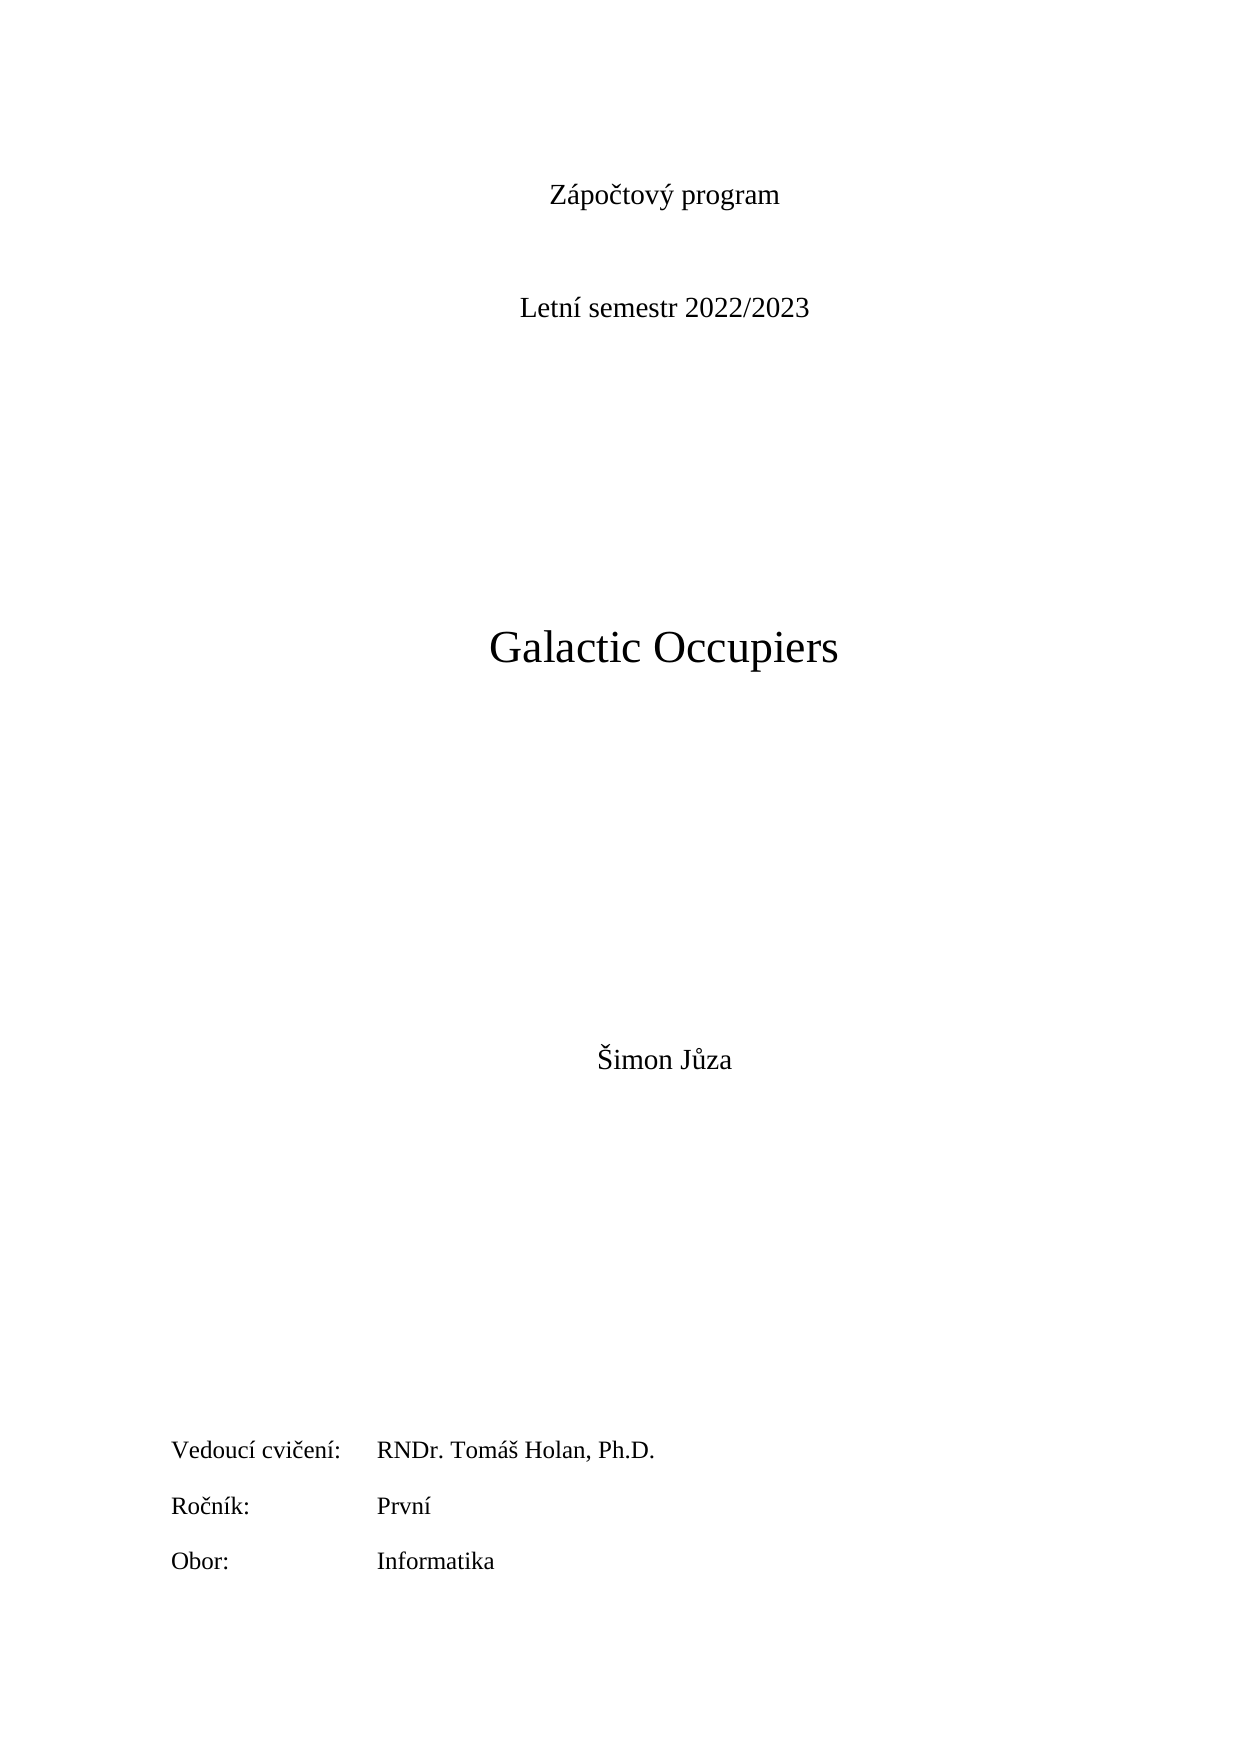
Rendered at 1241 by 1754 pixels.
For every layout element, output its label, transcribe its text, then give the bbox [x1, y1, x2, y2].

table_header Vedoucí cvičení: [160, 1435, 365, 1491]
text Šimon Jůza [207, 1042, 1122, 1075]
table_header RNDr. Tomáš Holan, Ph.D. [365, 1435, 1082, 1491]
text Letní semestr 2022/2023 [207, 240, 1122, 324]
table_cell Informatika [365, 1546, 1082, 1602]
text Galactic Occupiers [207, 541, 1122, 672]
table_cell Obor: [160, 1546, 365, 1602]
text Zápočtový program [207, 177, 1122, 211]
table_cell První [365, 1491, 1082, 1546]
table_cell Ročník: [160, 1491, 365, 1546]
